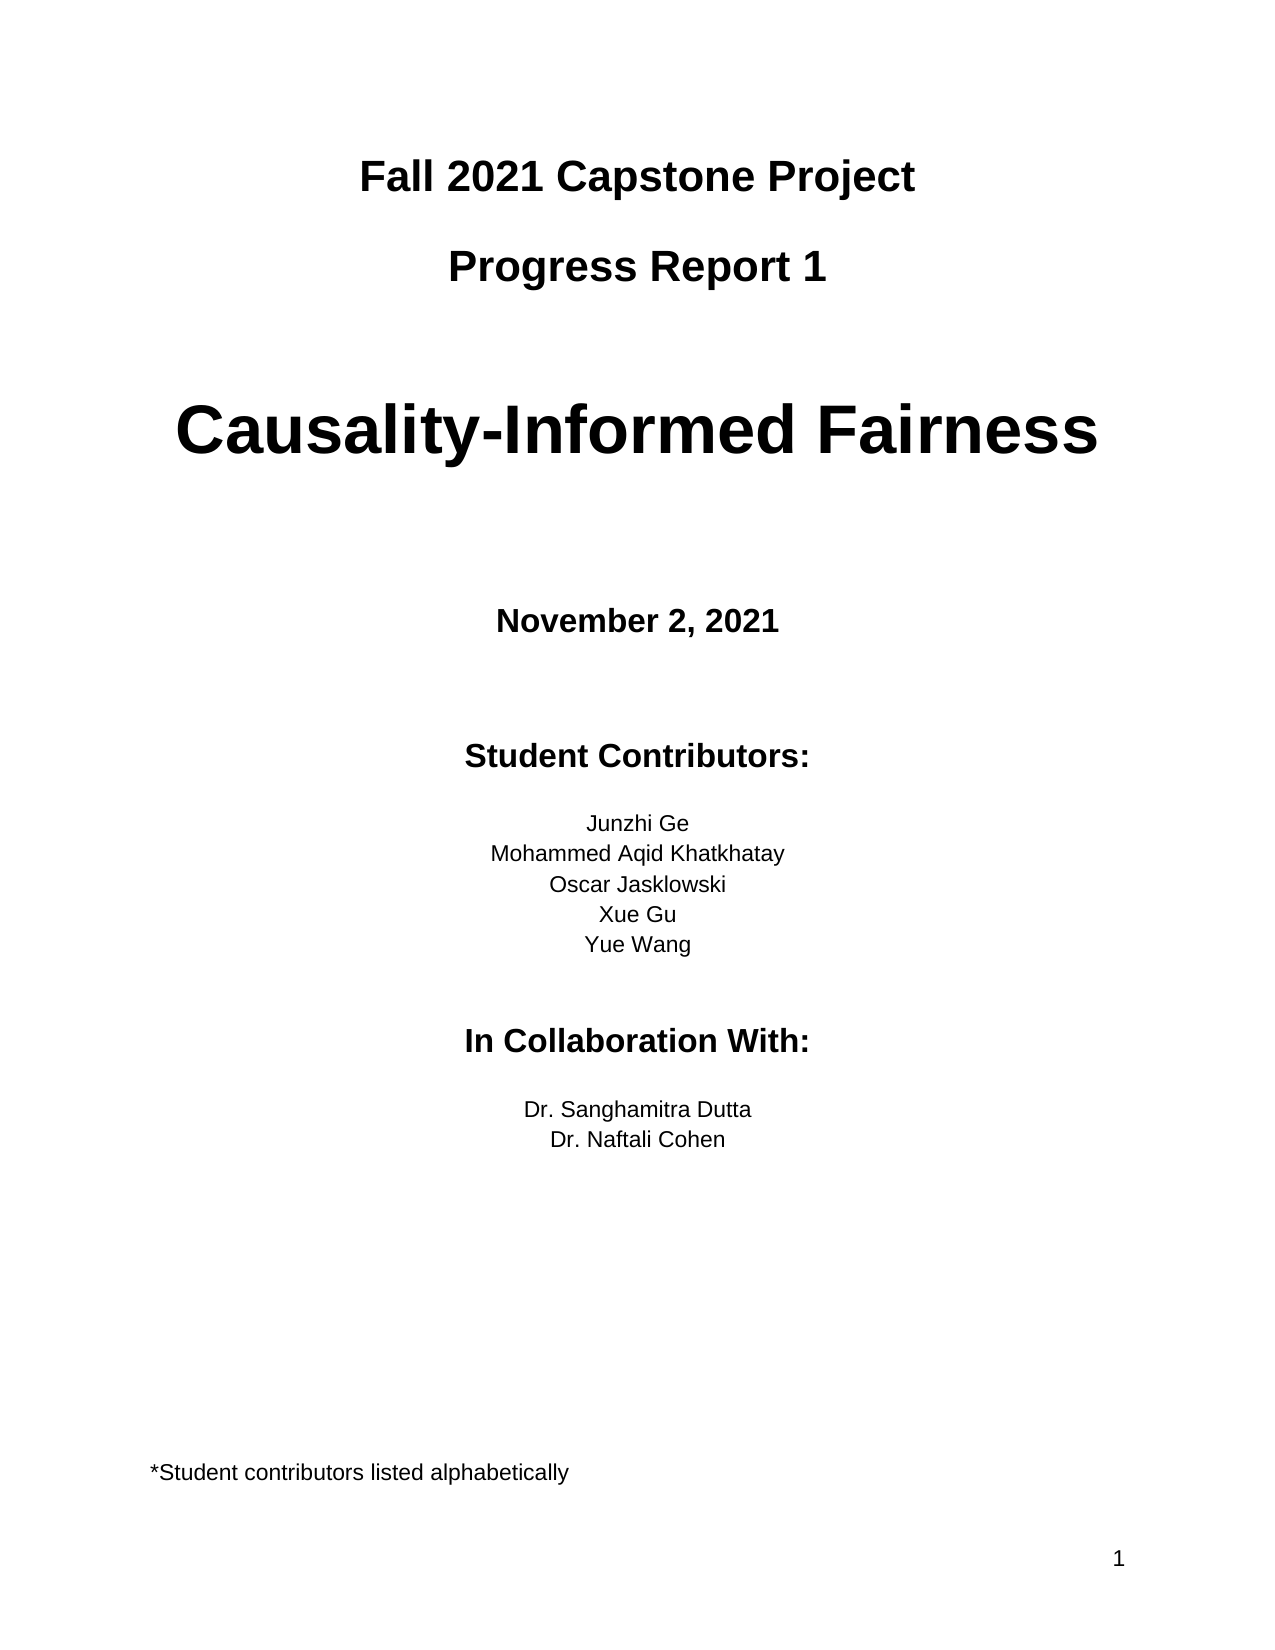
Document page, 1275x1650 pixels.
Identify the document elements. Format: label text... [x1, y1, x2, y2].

text Dr. Sanghamitra Dutta [150, 1096, 1125, 1122]
text Fall 2021 Capstone Project [150, 150, 1125, 200]
text Xue Gu [150, 901, 1125, 927]
text November 2, 2021 [150, 601, 1125, 639]
text In Collaboration With: [150, 1022, 1125, 1060]
text Yue Wang [150, 931, 1125, 957]
text Oscar Jasklowski [150, 871, 1125, 897]
text Progress Report 1 [150, 241, 1125, 291]
text Dr. Naftali Cohen [150, 1126, 1125, 1152]
text Student Contributors: [150, 736, 1125, 774]
text Junzhi Ge [150, 810, 1125, 836]
text *Student contributors listed alphabetically [150, 1458, 1125, 1485]
text Causality-Informed Fairness [150, 389, 1125, 468]
text Mohammed Aqid Khatkhatay [150, 840, 1125, 867]
